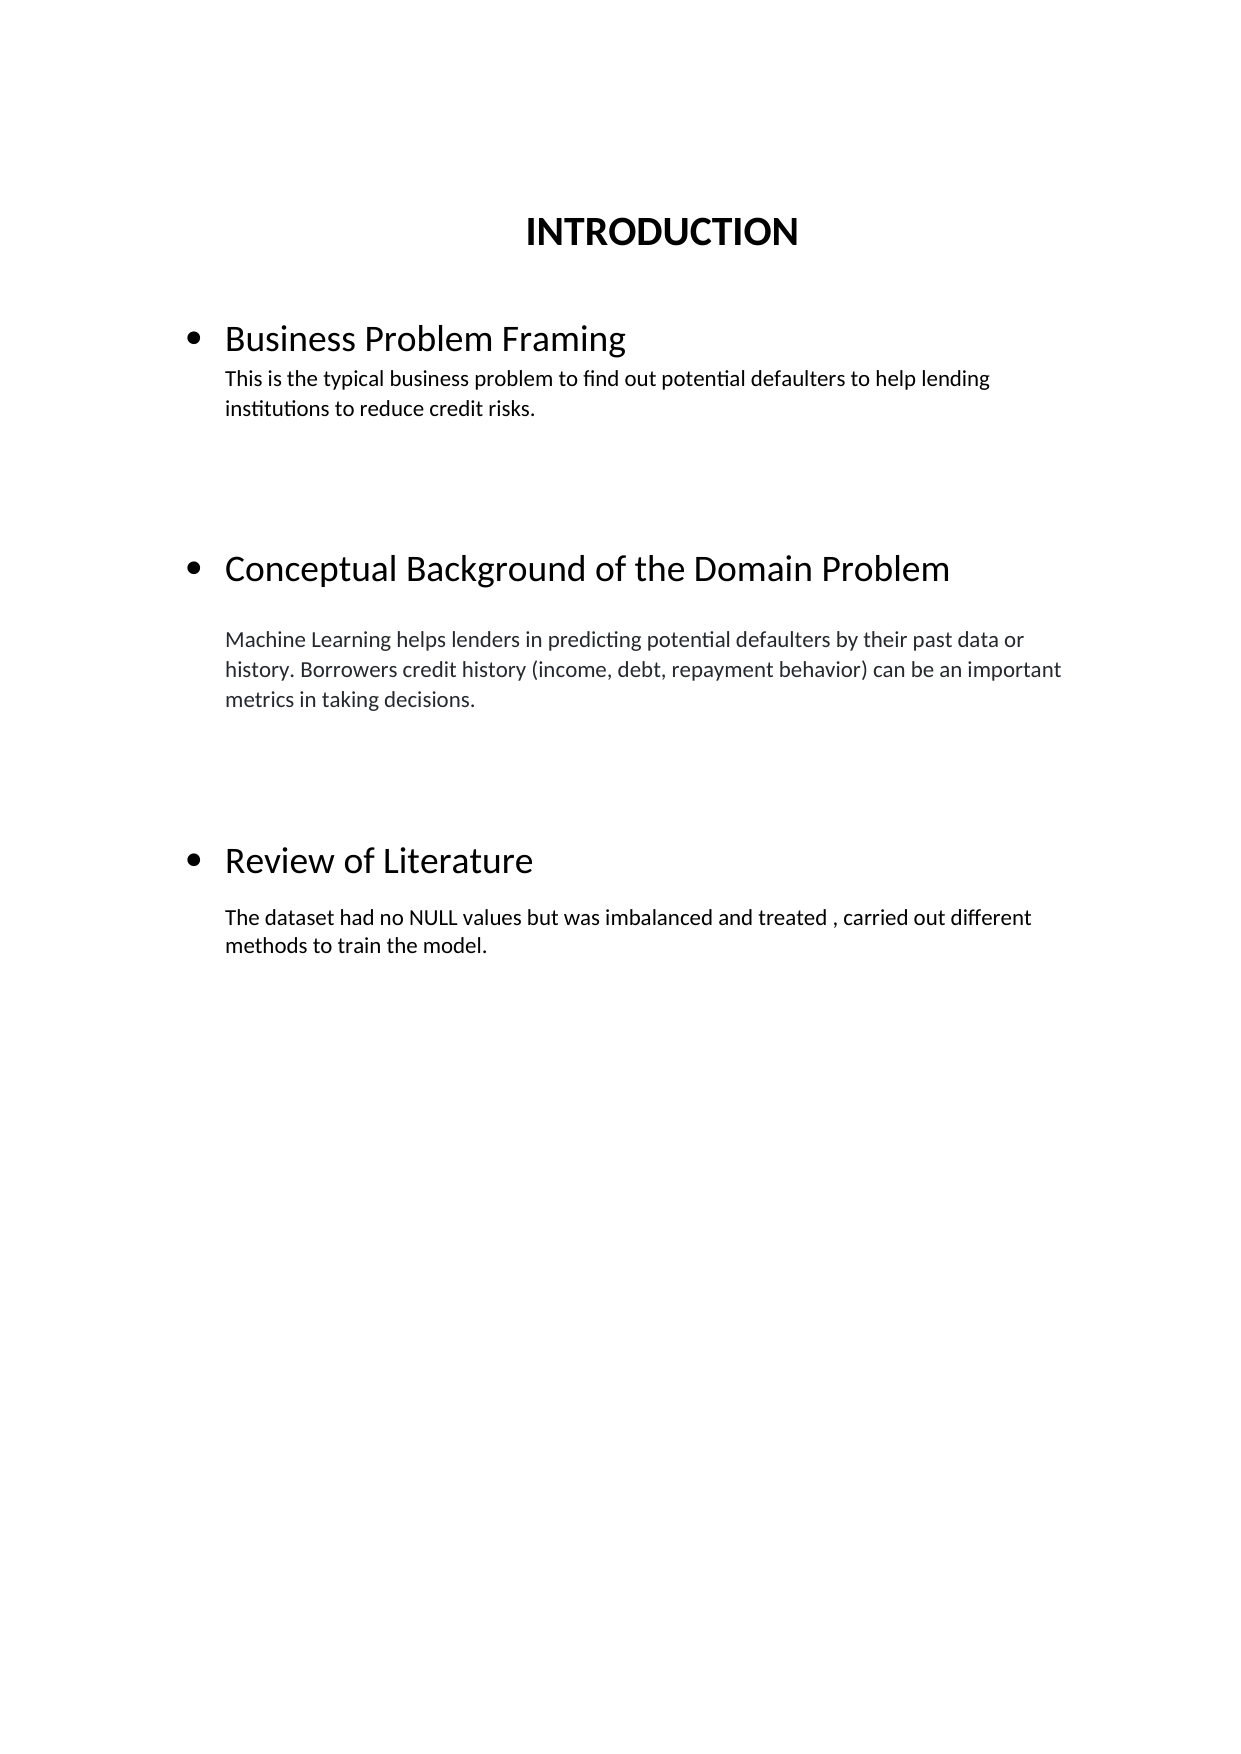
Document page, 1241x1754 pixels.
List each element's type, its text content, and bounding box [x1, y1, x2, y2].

list Review of Literature [187, 837, 1090, 882]
list Business Problem Framing [187, 315, 1090, 361]
list This is the typical business problem to find out potential defaulters to help lending institutions to reduce credit risks. [225, 364, 1090, 422]
list Machine Learning helps lenders in predicting potential defaulters by their past data or history. Borrowers credit history (income, debt, repayment behavior) can be an important metrics in taking decisions. [225, 625, 1090, 713]
list Conceptual Background of the Domain Problem [187, 545, 1090, 591]
text The dataset had no NULL values but was imbalanced and treated , carried out different methods to train the model. [225, 903, 1090, 959]
list INTRODUCTION [225, 205, 1090, 256]
